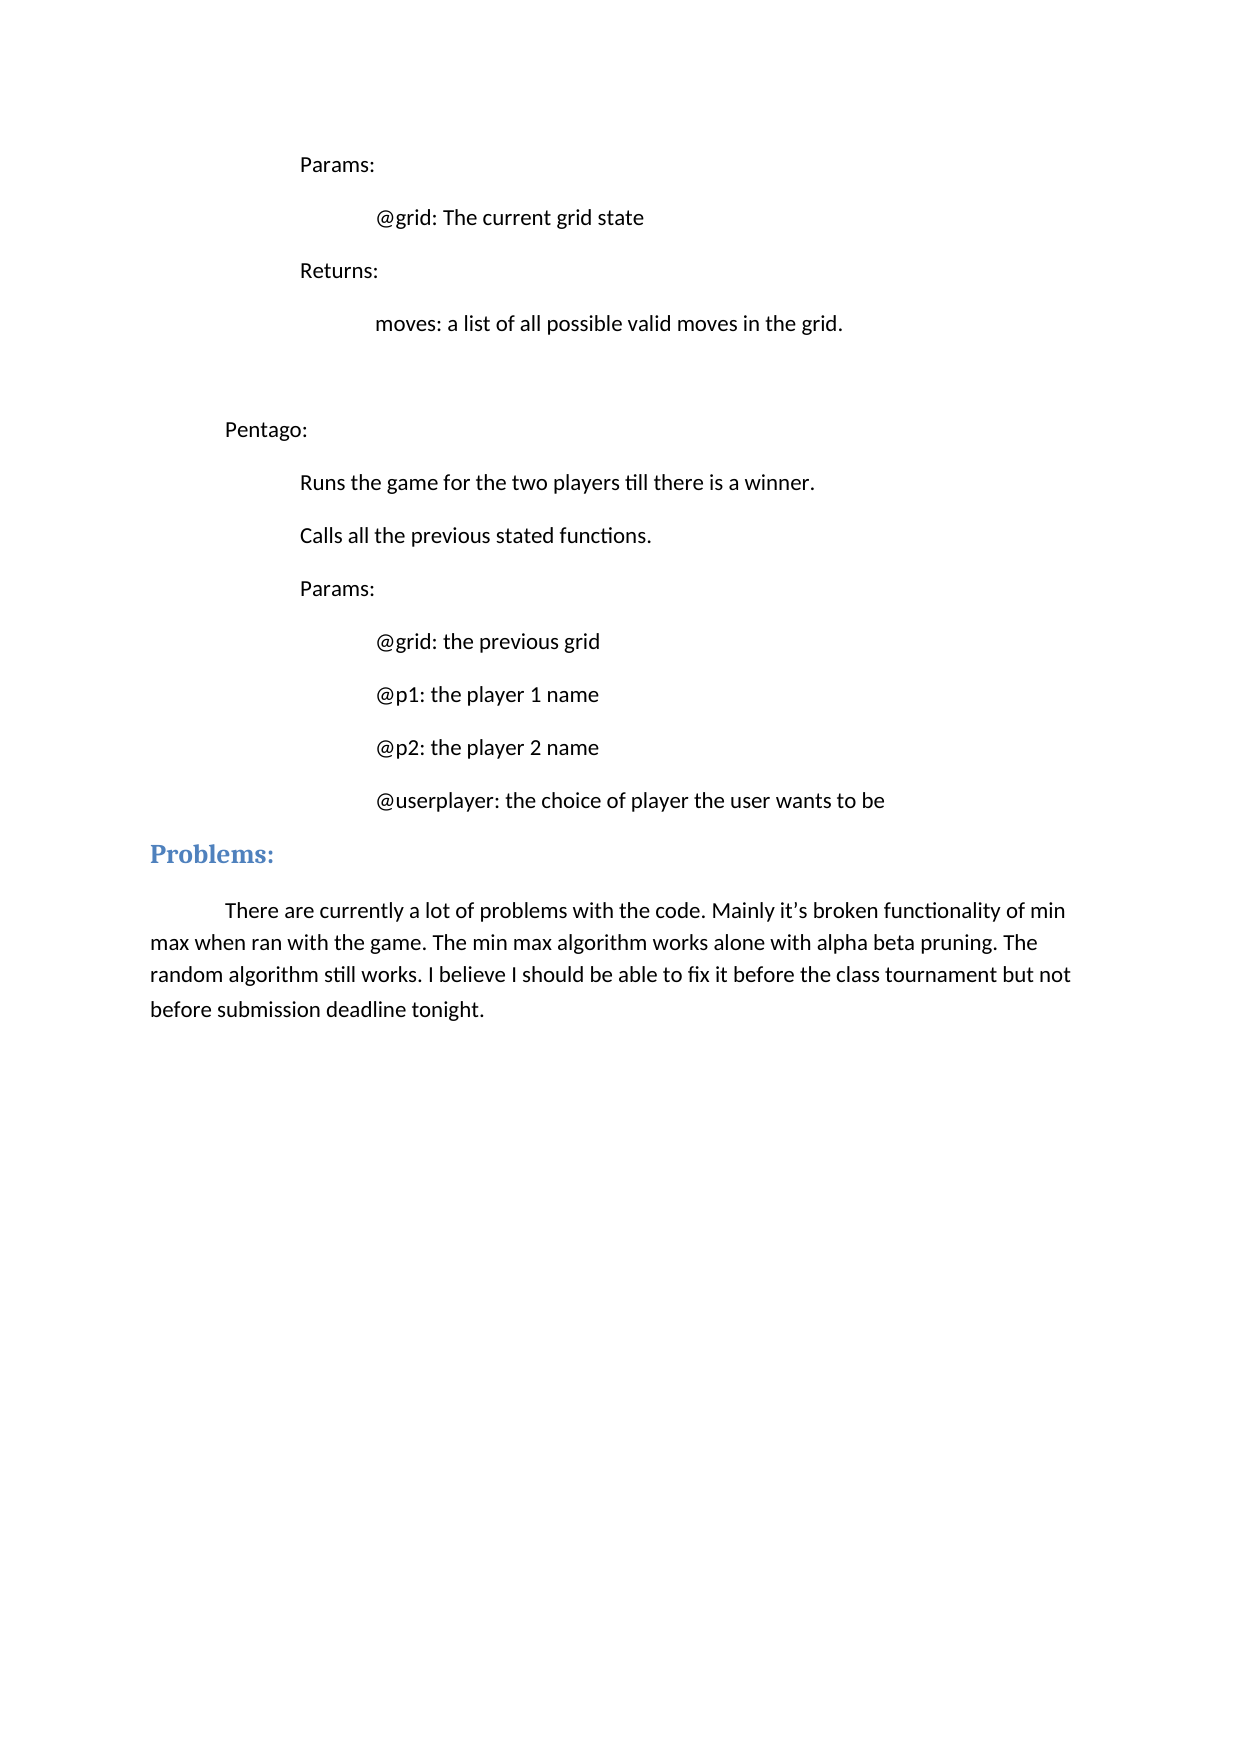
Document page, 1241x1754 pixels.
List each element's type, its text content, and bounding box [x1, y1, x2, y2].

text Returns: [150, 256, 1090, 284]
text Runs the game for the two players till there is a winner. [150, 468, 1090, 496]
text @p2: the player 2 name [150, 733, 1090, 761]
text @grid: The current grid state [150, 203, 1090, 231]
text @userplayer: the choice of player the user wants to be [150, 786, 1090, 814]
subtitle Problems: [150, 839, 1090, 870]
text Params: [150, 150, 1090, 178]
text @grid: the previous grid [150, 627, 1090, 655]
text @p1: the player 1 name [150, 680, 1090, 708]
text moves: a list of all possible valid moves in the grid. [150, 309, 1090, 337]
text Calls all the previous stated functions. [150, 521, 1090, 549]
text Pentago: [150, 415, 1090, 443]
subtitle There are currently a lot of problems with the code. Mainly it’s broken functionality of min max when ran with the game. The min max algorithm works alone with alpha beta pruning. The random algorithm still works. I believe I should be able to fix it before the class tournament but not before submission deadline tonight. [150, 896, 1090, 1024]
text Params: [150, 574, 1090, 602]
